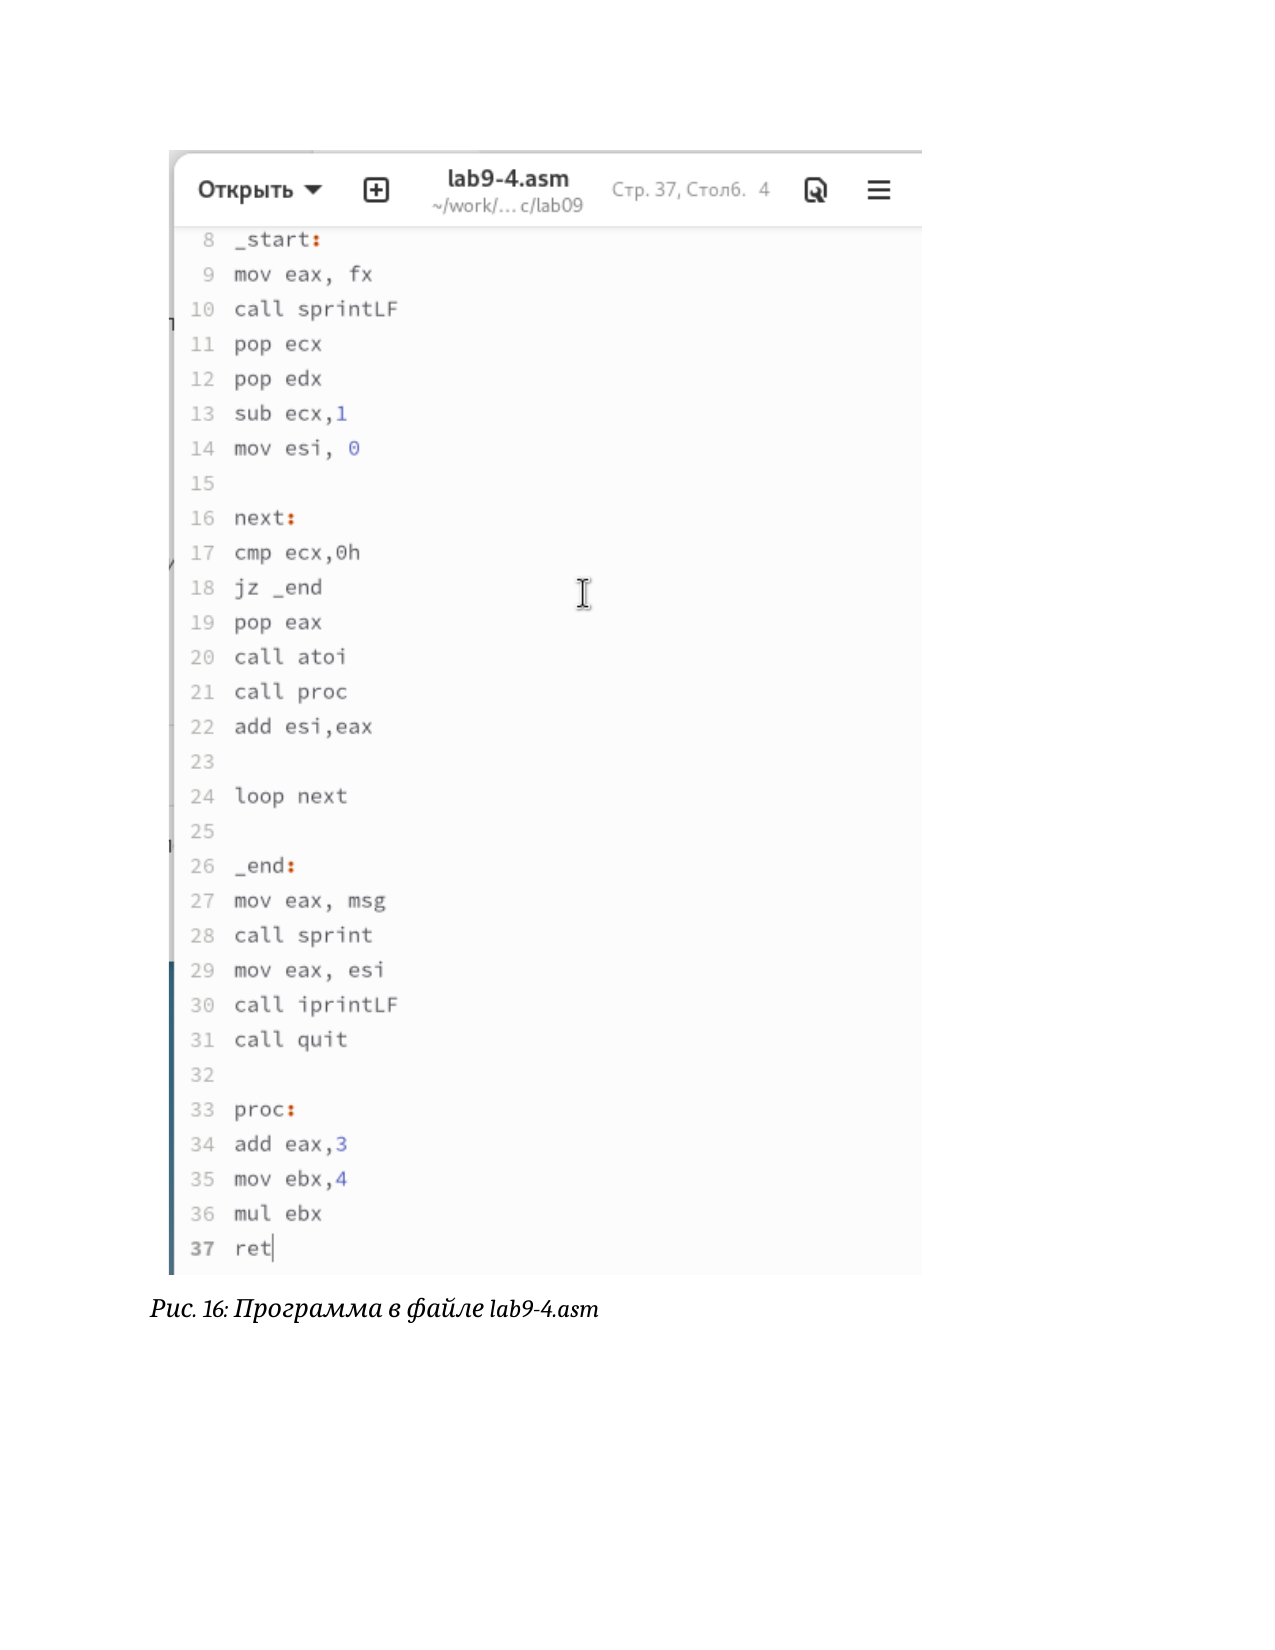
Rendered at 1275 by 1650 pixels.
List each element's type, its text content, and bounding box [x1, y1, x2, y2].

picture [168, 150, 922, 1275]
text Рис. 16: Программа в файле lab9-4.asm [150, 1295, 1125, 1324]
